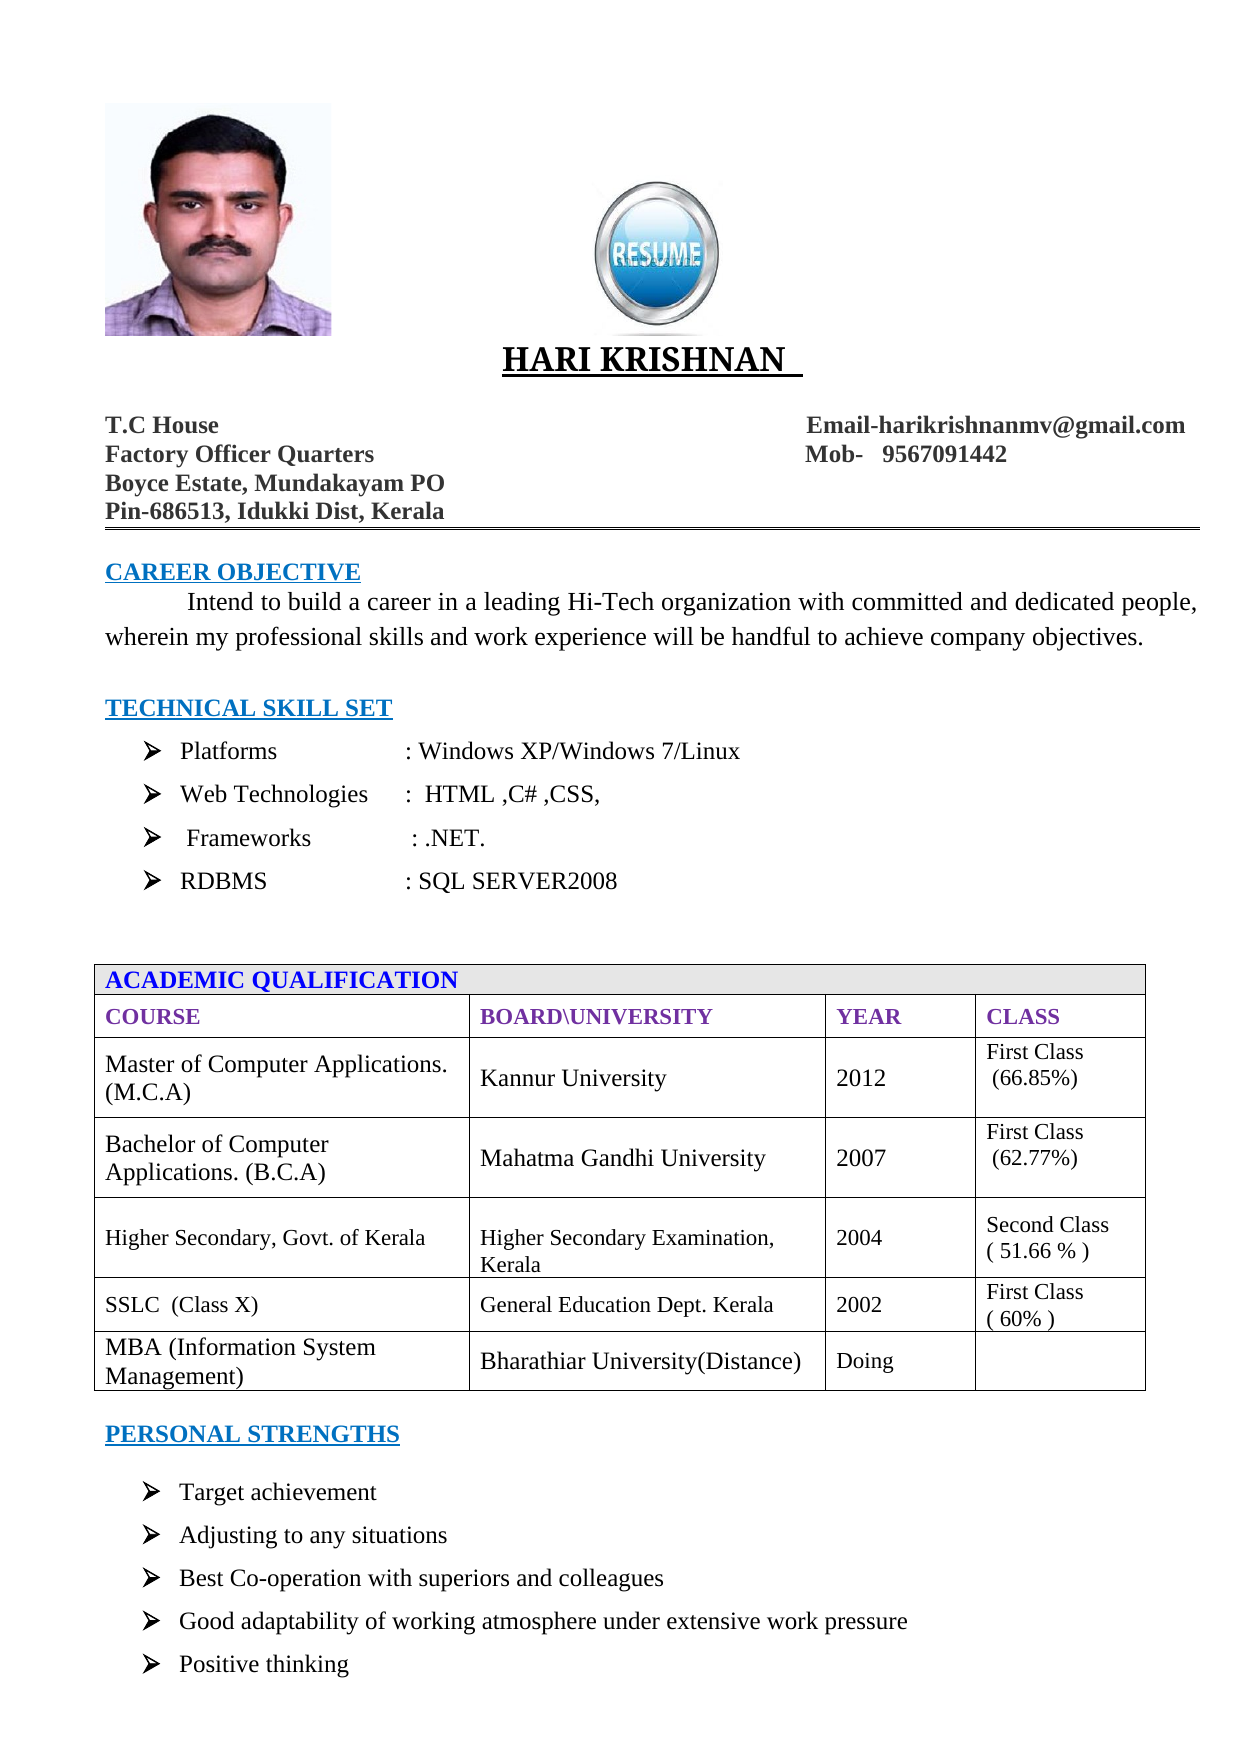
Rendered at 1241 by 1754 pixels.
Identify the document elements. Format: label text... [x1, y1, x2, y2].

subtitle T.C House Email-harikrishnanmv@gmail.com [105, 410, 1200, 439]
table_cell 2004 [826, 1198, 975, 1277]
table_cell Doing [826, 1332, 975, 1389]
text HARI KRISHNAN [105, 336, 1200, 410]
table_cell CLASS [976, 995, 1145, 1037]
table_cell Second Class ( 51.66 % ) [976, 1198, 1145, 1277]
table_cell 2007 [826, 1118, 975, 1197]
subtitle CAREER OBJECTIVE [105, 557, 1200, 586]
table_cell BOARD\UNIVERSITY [470, 995, 825, 1037]
table_header aCADEMIC QUALIFICATION [95, 965, 1145, 994]
table_cell SSLC (Class X) [95, 1278, 469, 1331]
list Platforms : Windows XP/Windows 7/Linux [142, 736, 1200, 765]
text TECHNICAL SKILL SET [105, 693, 1200, 722]
list Good adaptability of working atmosphere under extensive work pressure [141, 1606, 1200, 1635]
table_cell Mahatma Gandhi University [470, 1118, 825, 1197]
table_cell YEAR [826, 995, 975, 1037]
table_cell First Class (66.85%) [976, 1038, 1145, 1117]
subtitle Boyce Estate, Mundakayam PO [105, 468, 1200, 496]
text Intend to build a career in a leading Hi-Tech organization with committed and dedicated people, wherein my professional skills and work experience will be handful to achieve company objectives. [105, 586, 1200, 651]
table_cell First Class ( 60% ) [976, 1278, 1145, 1331]
subtitle Factory Officer Quarters Mob- 9567091442 [105, 439, 1200, 468]
list RDBMS : SQL SERVER2008 [142, 866, 1200, 894]
table_cell First Class (62.77%) [976, 1118, 1145, 1197]
picture [105, 103, 332, 336]
list Positive thinking [141, 1649, 1200, 1678]
list Web Technologies : HTML ,C# ,CSS, [142, 779, 1200, 808]
table_cell Bachelor of Computer Applications. (B.C.A) [95, 1118, 469, 1197]
table_cell Higher Secondary, Govt. of Kerala [95, 1198, 469, 1277]
table_cell 2002 [826, 1278, 975, 1331]
table_cell Master of Computer Applications. (M.C.A) [95, 1038, 469, 1117]
table_cell General Education Dept. Kerala [470, 1278, 825, 1331]
table_cell Bharathiar University(Distance) [470, 1332, 825, 1389]
list Best Co-operation with superiors and colleagues [141, 1563, 1200, 1592]
table_cell Kannur University [470, 1038, 825, 1117]
subtitle Pin-686513, Idukki Dist, Kerala [105, 496, 1200, 527]
list Frameworks : .NET. [142, 823, 1200, 851]
picture [591, 175, 724, 336]
list Adjusting to any situations [141, 1520, 1200, 1549]
table_cell Higher Secondary Examination, Kerala [470, 1198, 825, 1277]
table_cell MBA (Information System Management) [95, 1332, 469, 1389]
table_cell 2012 [826, 1038, 975, 1117]
table_cell [976, 1332, 1145, 1389]
list Target achievement [141, 1477, 1200, 1506]
text PERSONAL STRENGTHS [105, 1419, 1200, 1448]
table_cell COURSE [95, 995, 469, 1037]
